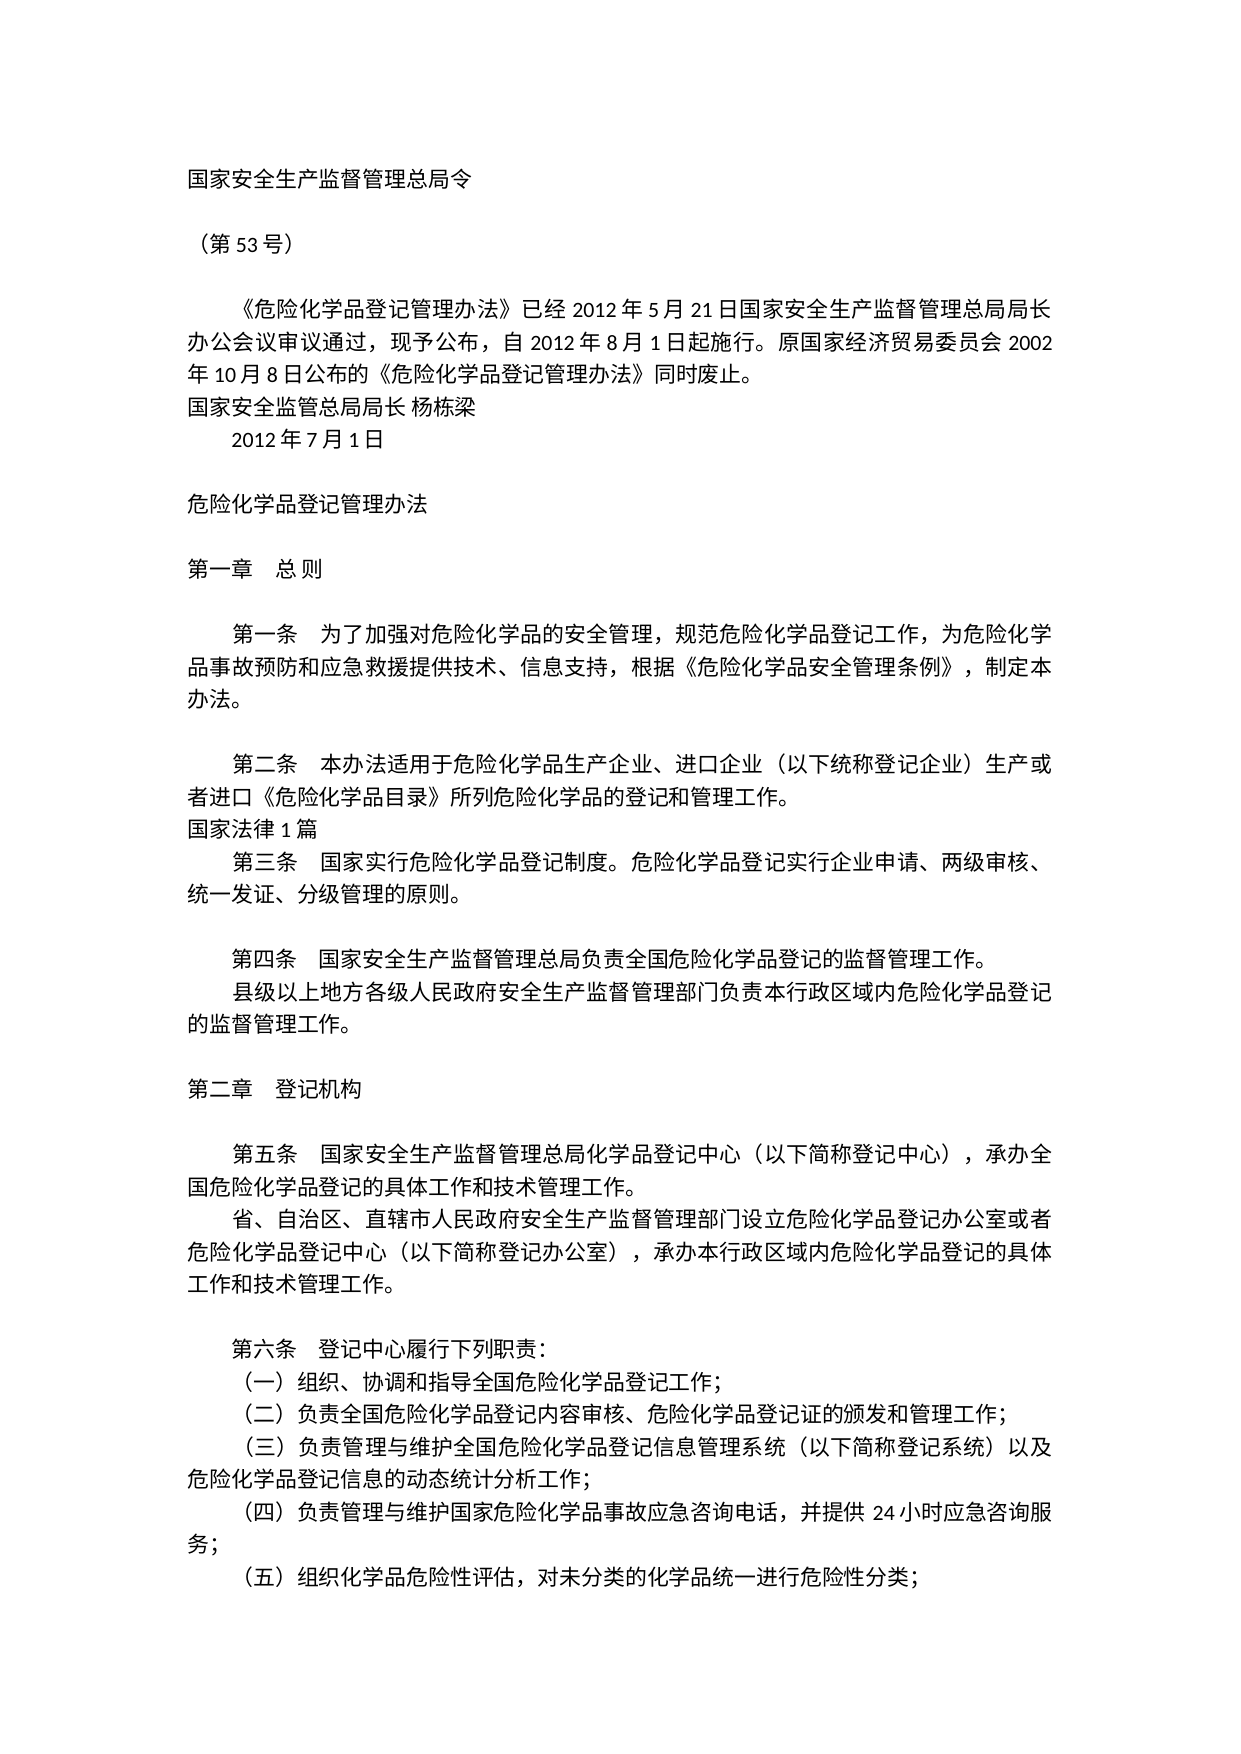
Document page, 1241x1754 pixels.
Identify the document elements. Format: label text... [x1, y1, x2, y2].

text 第一条 为了加强对危险化学品的安全管理，规范危险化学品登记工作，为危险化学品事故预防和应急救援提供技术、信息支持，根据《危险化学品安全管理条例》，制定本办法。 [187, 617, 1053, 714]
text （二）负责全国危险化学品登记内容审核、危险化学品登记证的颁发和管理工作； [187, 1397, 1053, 1429]
text 2012年7月1日 [187, 422, 1053, 454]
text 第二章 登记机构 [187, 1072, 1053, 1104]
text 国家安全生产监督管理总局令 [187, 162, 1053, 194]
text （五）组织化学品危险性评估，对未分类的化学品统一进行危险性分类； [187, 1559, 1053, 1592]
text 第六条 登记中心履行下列职责： [187, 1332, 1053, 1364]
text 国家安全监管总局局长 杨栋梁 [187, 389, 1053, 422]
text 县级以上地方各级人民政府安全生产监督管理部门负责本行政区域内危险化学品登记的监督管理工作。 [187, 974, 1053, 1039]
text 国家法律 1 篇 [187, 812, 1053, 844]
text 《危险化学品登记管理办法》已经2012年5月21日国家安全生产监督管理总局局长办公会议审议通过，现予公布，自2012年8月1日起施行。原国家经济贸易委员会2002年10月8日公布的《危险化学品登记管理办法》同时废止。 [187, 292, 1053, 389]
text （第53号） [187, 227, 1053, 259]
text 省、自治区、直辖市人民政府安全生产监督管理部门设立危险化学品登记办公室或者危险化学品登记中心（以下简称登记办公室），承办本行政区域内危险化学品登记的具体工作和技术管理工作。 [187, 1202, 1053, 1299]
text 第四条 国家安全生产监督管理总局负责全国危险化学品登记的监督管理工作。 [187, 942, 1053, 974]
text 危险化学品登记管理办法 [187, 487, 1053, 519]
text 第一章 总 则 [187, 552, 1053, 584]
text （四）负责管理与维护国家危险化学品事故应急咨询电话，并提供24小时应急咨询服务； [187, 1494, 1053, 1559]
text （三）负责管理与维护全国危险化学品登记信息管理系统（以下简称登记系统）以及危险化学品登记信息的动态统计分析工作； [187, 1429, 1053, 1494]
text 第三条 国家实行危险化学品登记制度。危险化学品登记实行企业申请、两级审核、统一发证、分级管理的原则。 [187, 844, 1053, 909]
text 第五条 国家安全生产监督管理总局化学品登记中心（以下简称登记中心），承办全国危险化学品登记的具体工作和技术管理工作。 [187, 1137, 1053, 1202]
text 第二条 本办法适用于危险化学品生产企业、进口企业（以下统称登记企业）生产或者进口《危险化学品目录》所列危险化学品的登记和管理工作。 [187, 747, 1053, 812]
text （一）组织、协调和指导全国危险化学品登记工作； [187, 1364, 1053, 1397]
